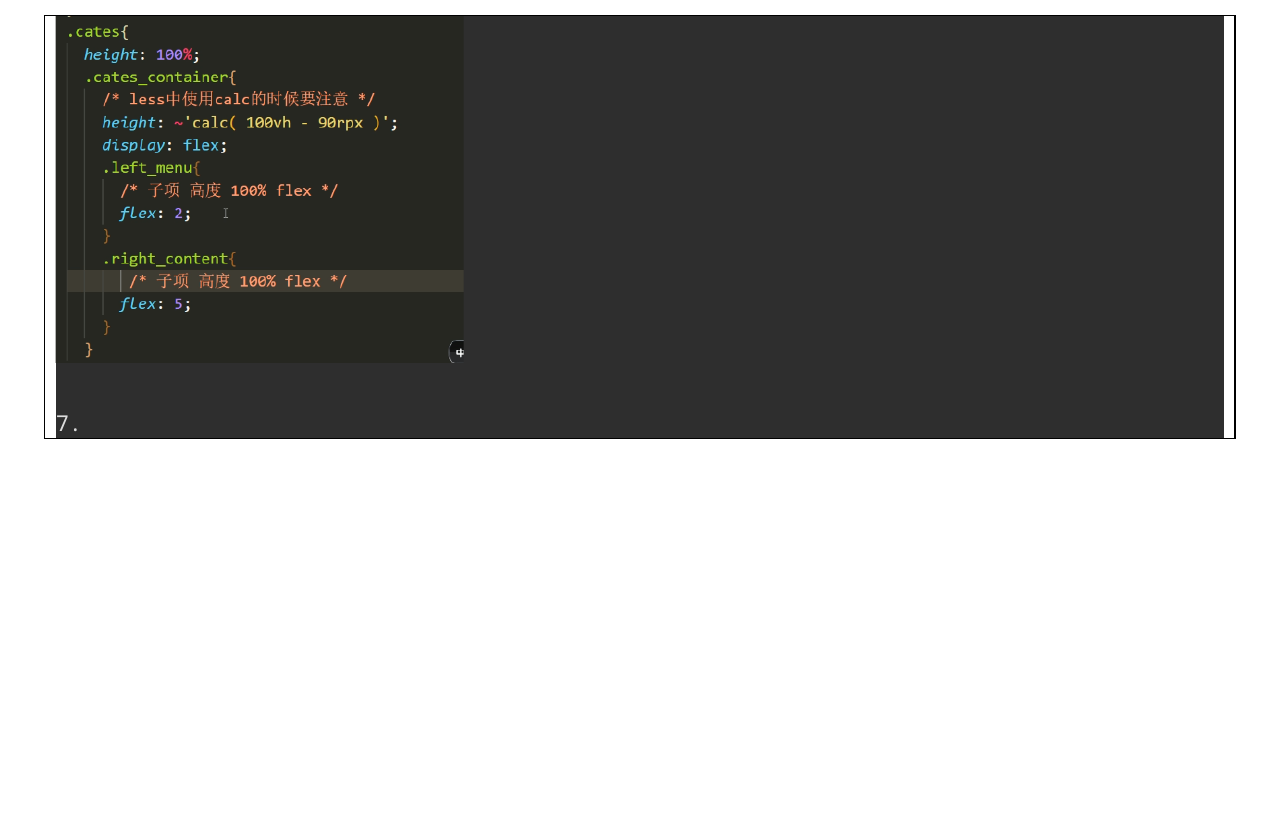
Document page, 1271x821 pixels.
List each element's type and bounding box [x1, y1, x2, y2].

table_header [45, 16, 56, 438]
picture [55, 16, 464, 363]
table_header [1224, 16, 1234, 438]
